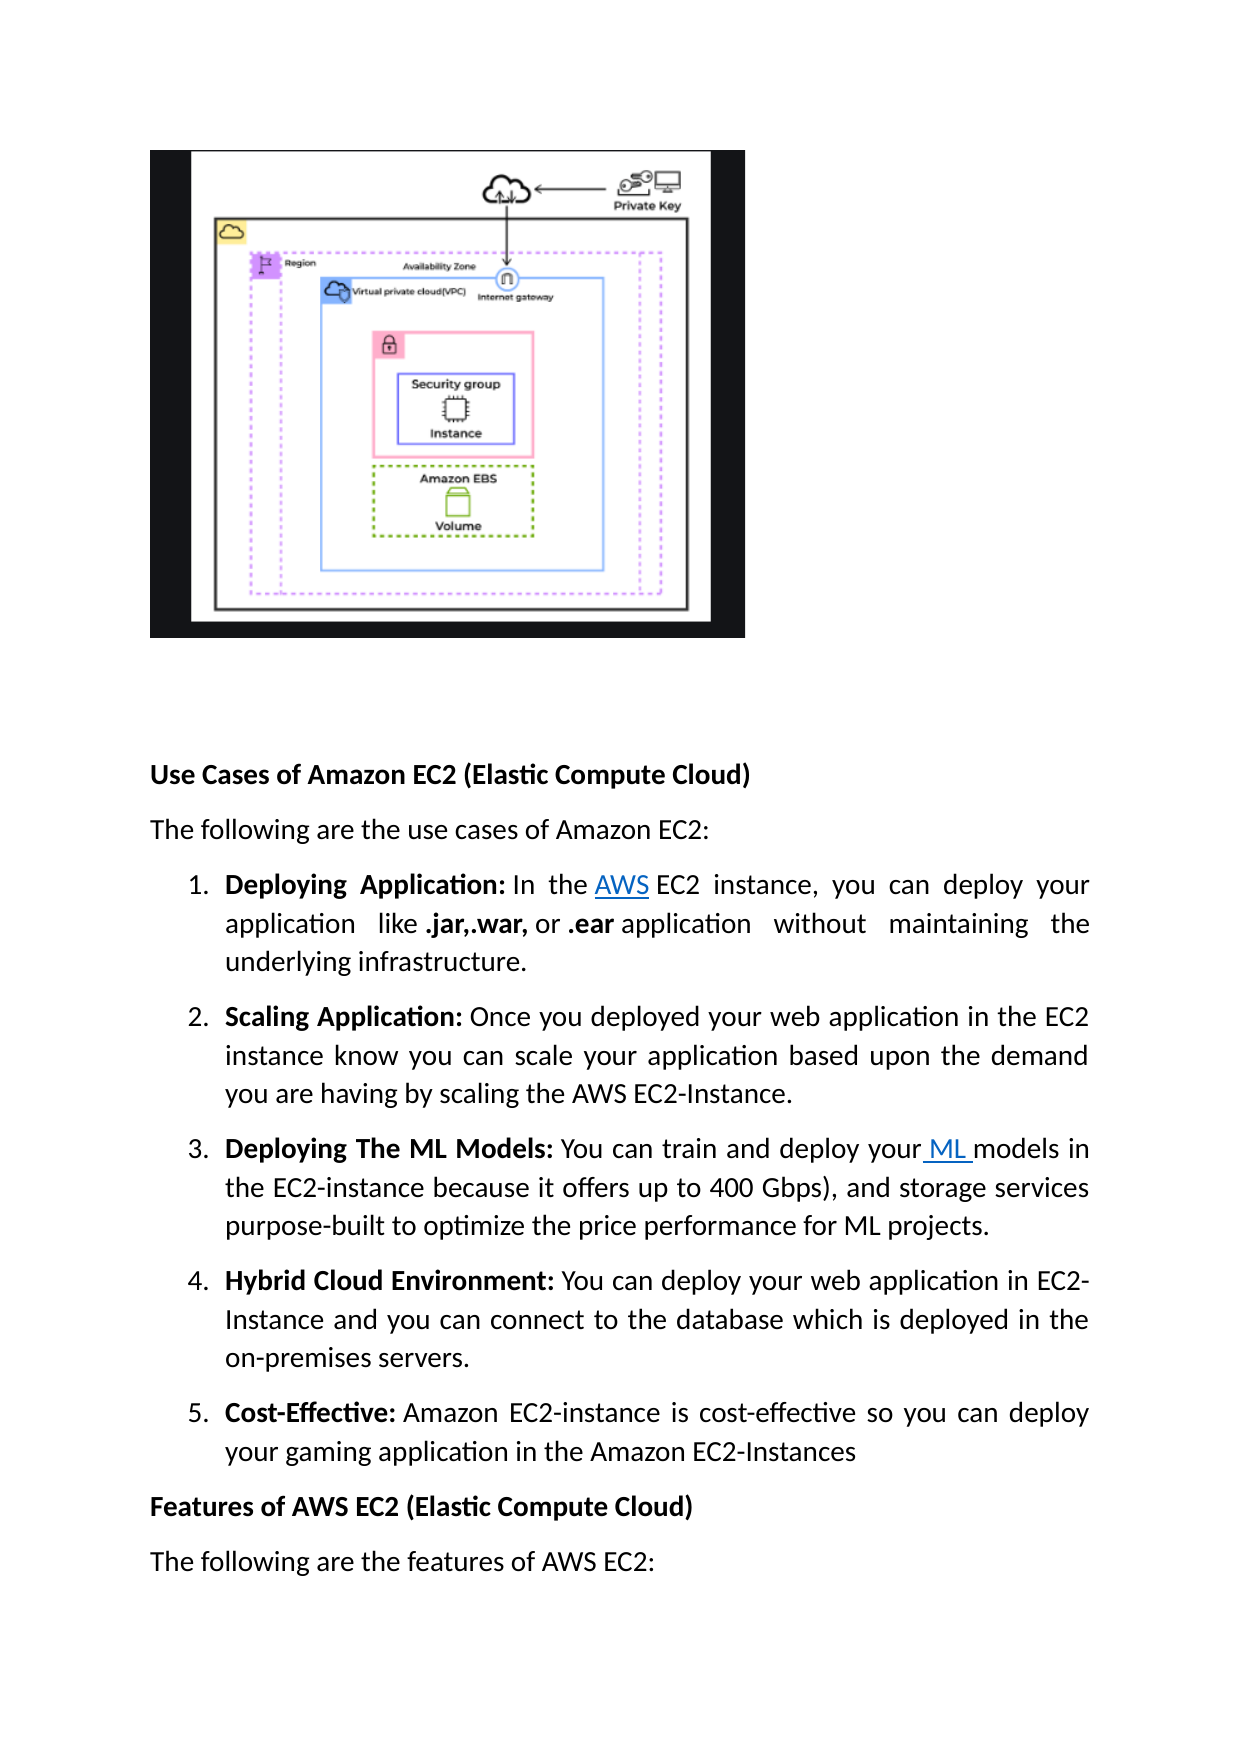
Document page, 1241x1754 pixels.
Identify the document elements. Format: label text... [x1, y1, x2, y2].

text Features of AWS EC2 (Elastic Compute Cloud) [150, 1488, 1090, 1523]
list Hybrid Cloud Environment: You can deploy your web application in EC2-Instance and you can connect to the database which is deployed in the on-premises servers. [187, 1262, 1090, 1375]
list Deploying The ML Models: You can train and deploy your ML models in the EC2-instance because it offers up to 400 Gbps), and storage services purpose-built to optimize the price performance for ML projects. [187, 1130, 1090, 1243]
text The following are the features of AWS EC2: [150, 1543, 1090, 1578]
picture [150, 150, 746, 638]
list Cost-Effective: Amazon EC2-instance is cost-effective so you can deploy your gaming application in the Amazon EC2-Instances [187, 1394, 1090, 1468]
list Scaling Application: Once you deployed your web application in the EC2 instance know you can scale your application based upon the demand you are having by scaling the AWS EC2-Instance. [187, 998, 1090, 1111]
text The following are the use cases of Amazon EC2: [150, 811, 1090, 847]
list Deploying Application: In the AWS EC2 instance, you can deploy your application like .jar,.war, or .ear application without maintaining the underlying infrastructure. [187, 866, 1090, 979]
text Use Cases of Amazon EC2 (Elastic Compute Cloud) [150, 756, 1090, 792]
